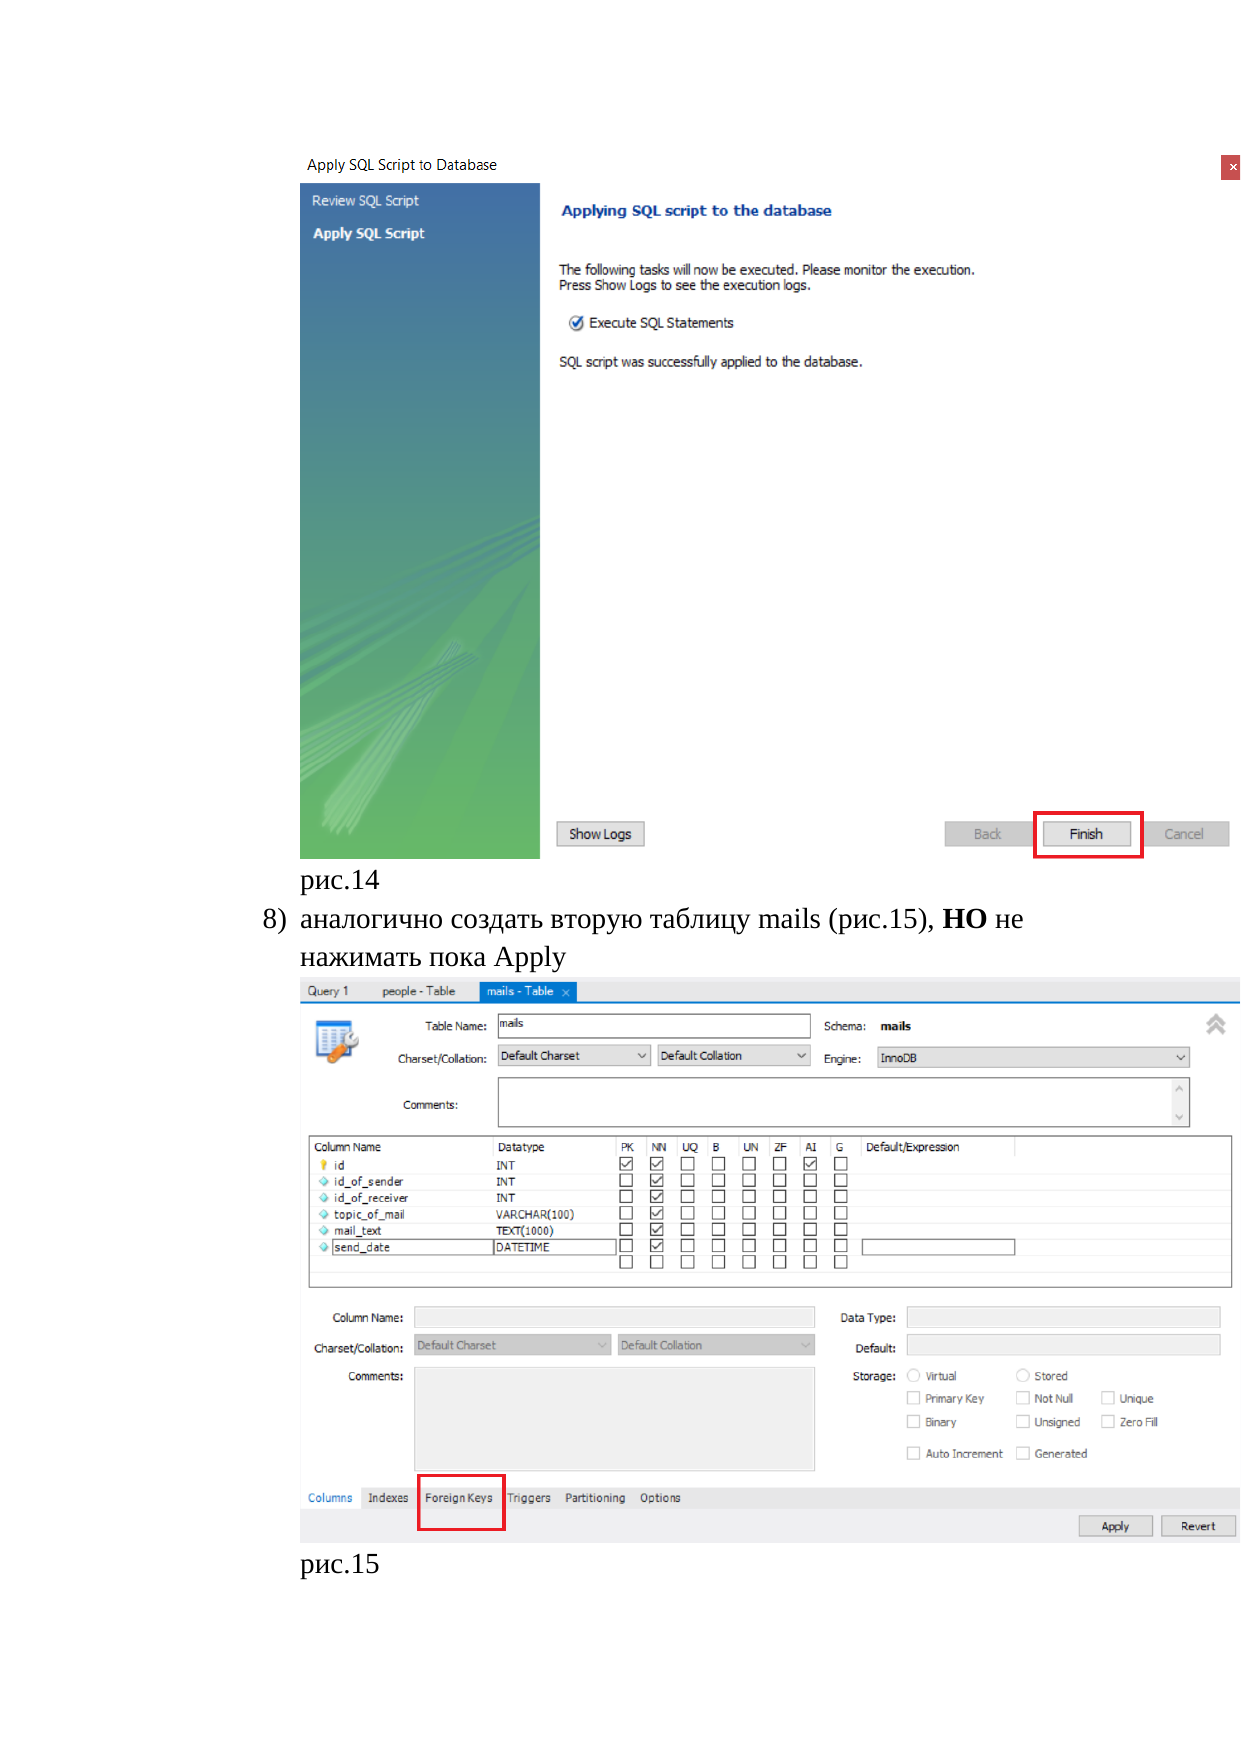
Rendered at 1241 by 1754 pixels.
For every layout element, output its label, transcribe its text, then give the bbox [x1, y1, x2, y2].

picture [300, 977, 1241, 1543]
picture [300, 150, 1241, 859]
text рис.15 [300, 1546, 1090, 1580]
text рис.14 [300, 862, 1090, 896]
list аналогично создать вторую таблицу mails (рис.15), НО не нажимать пока Apply [262, 901, 1090, 973]
